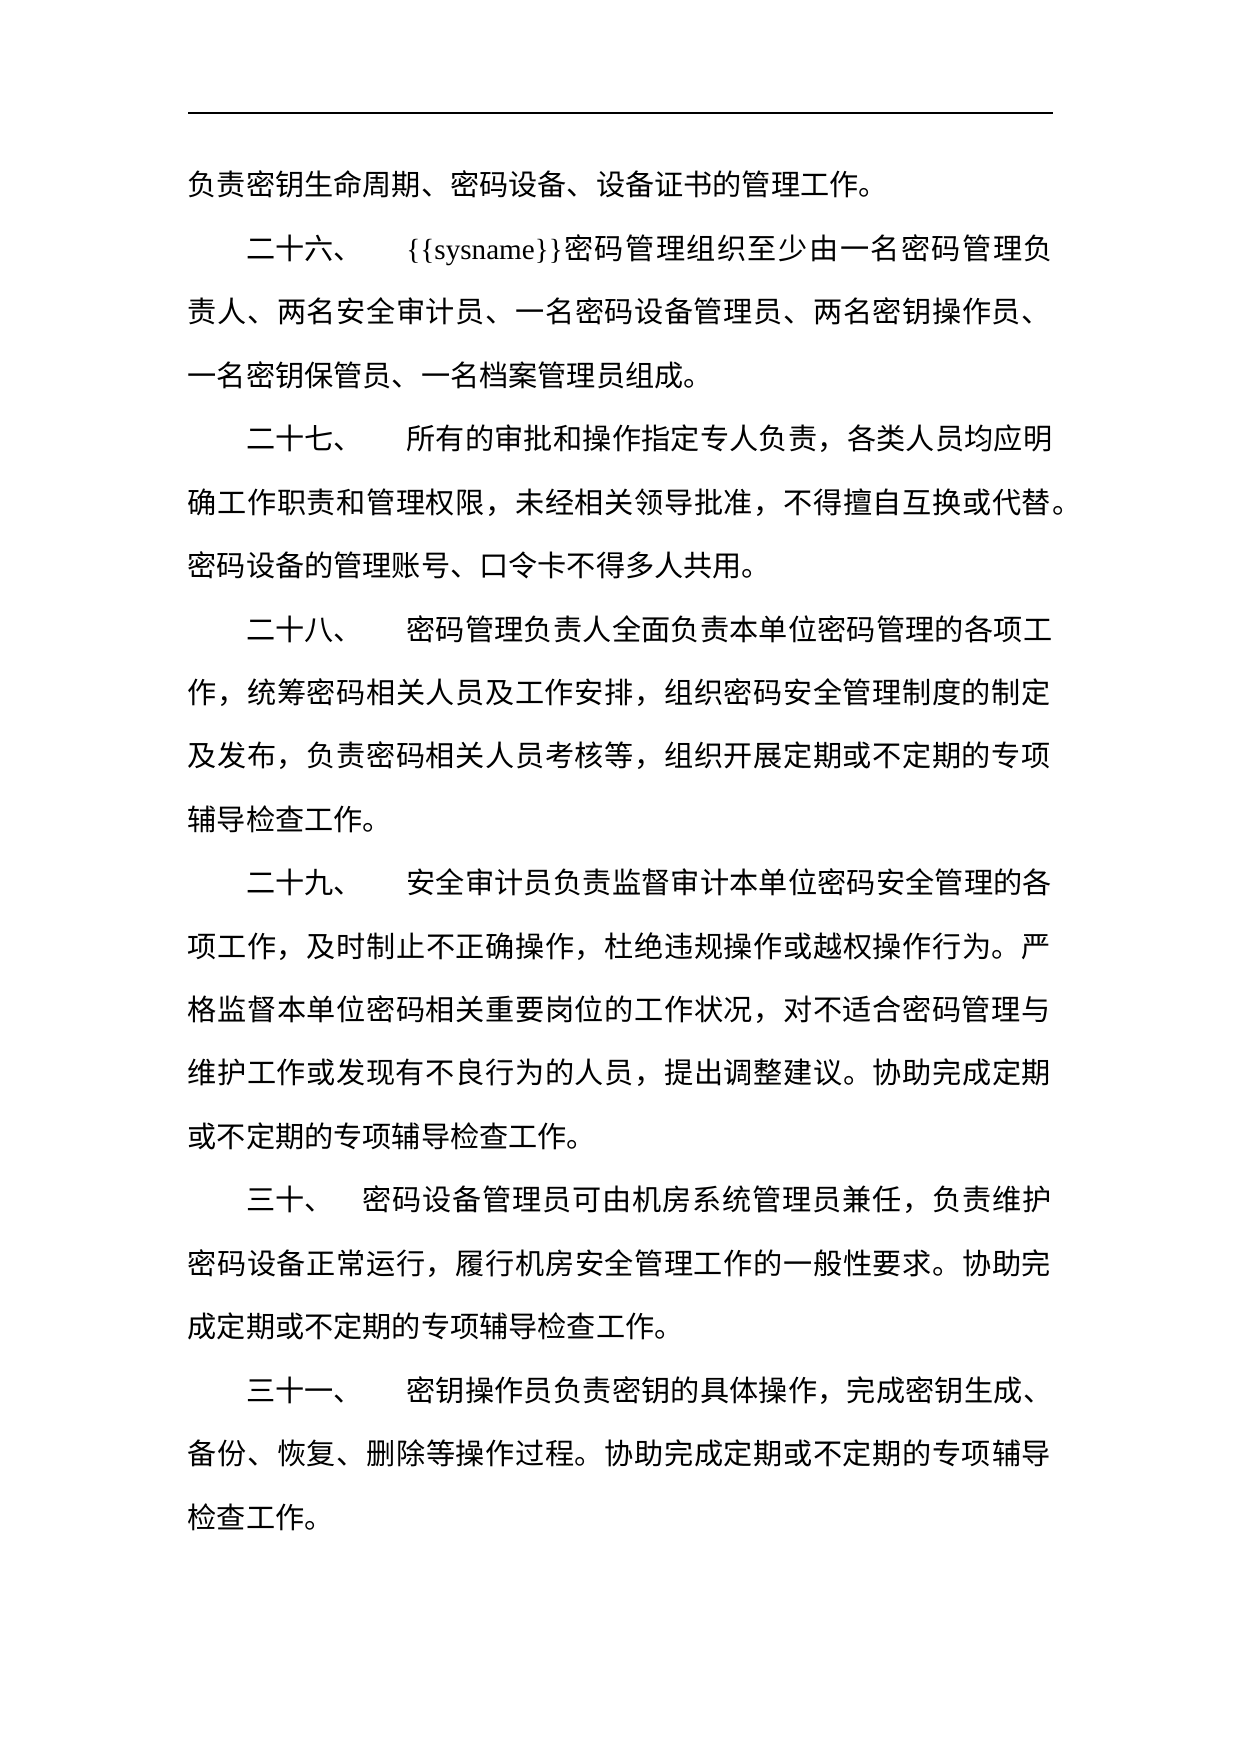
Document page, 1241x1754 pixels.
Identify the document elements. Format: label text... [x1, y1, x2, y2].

text 二十六、 {{sysname}}密码管理组织至少由一名密码管理负责人、两名安全审计员、一名密码设备管理员、两名密钥操作员、一名密钥保管员、一名档案管理员组成。 [187, 225, 1053, 394]
text 二十五、 本单位设立“{{sysname}}密码管理组织”，全面负责密钥生命周期、密码设备、设备证书的管理工作。 [187, 162, 1053, 204]
text 三十、 密码设备管理员可由机房系统管理员兼任，负责维护密码设备正常运行，履行机房安全管理工作的一般性要求。协助完成定期或不定期的专项辅导检查工作。 [187, 1177, 1053, 1346]
text 三十一、 密钥操作员负责密钥的具体操作，完成密钥生成、备份、恢复、删除等操作过程。协助完成定期或不定期的专项辅导检查工作。 [187, 1367, 1053, 1536]
text 二十七、 所有的审批和操作指定专人负责，各类人员均应明确工作职责和管理权限，未经相关领导批准，不得擅自互换或代替。密码设备的管理账号、口令卡不得多人共用。 [187, 416, 1053, 585]
text 二十九、 安全审计员负责监督审计本单位密码安全管理的各项工作，及时制止不正确操作，杜绝违规操作或越权操作行为。严格监督本单位密码相关重要岗位的工作状况，对不适合密码管理与维护工作或发现有不良行为的人员，提出调整建议。协助完成定期或不定期的专项辅导检查工作。 [187, 860, 1053, 1156]
text 二十八、 密码管理负责人全面负责本单位密码管理的各项工作，统筹密码相关人员及工作安排，组织密码安全管理制度的制定及发布，负责密码相关人员考核等，组织开展定期或不定期的专项辅导检查工作。 [187, 606, 1053, 839]
